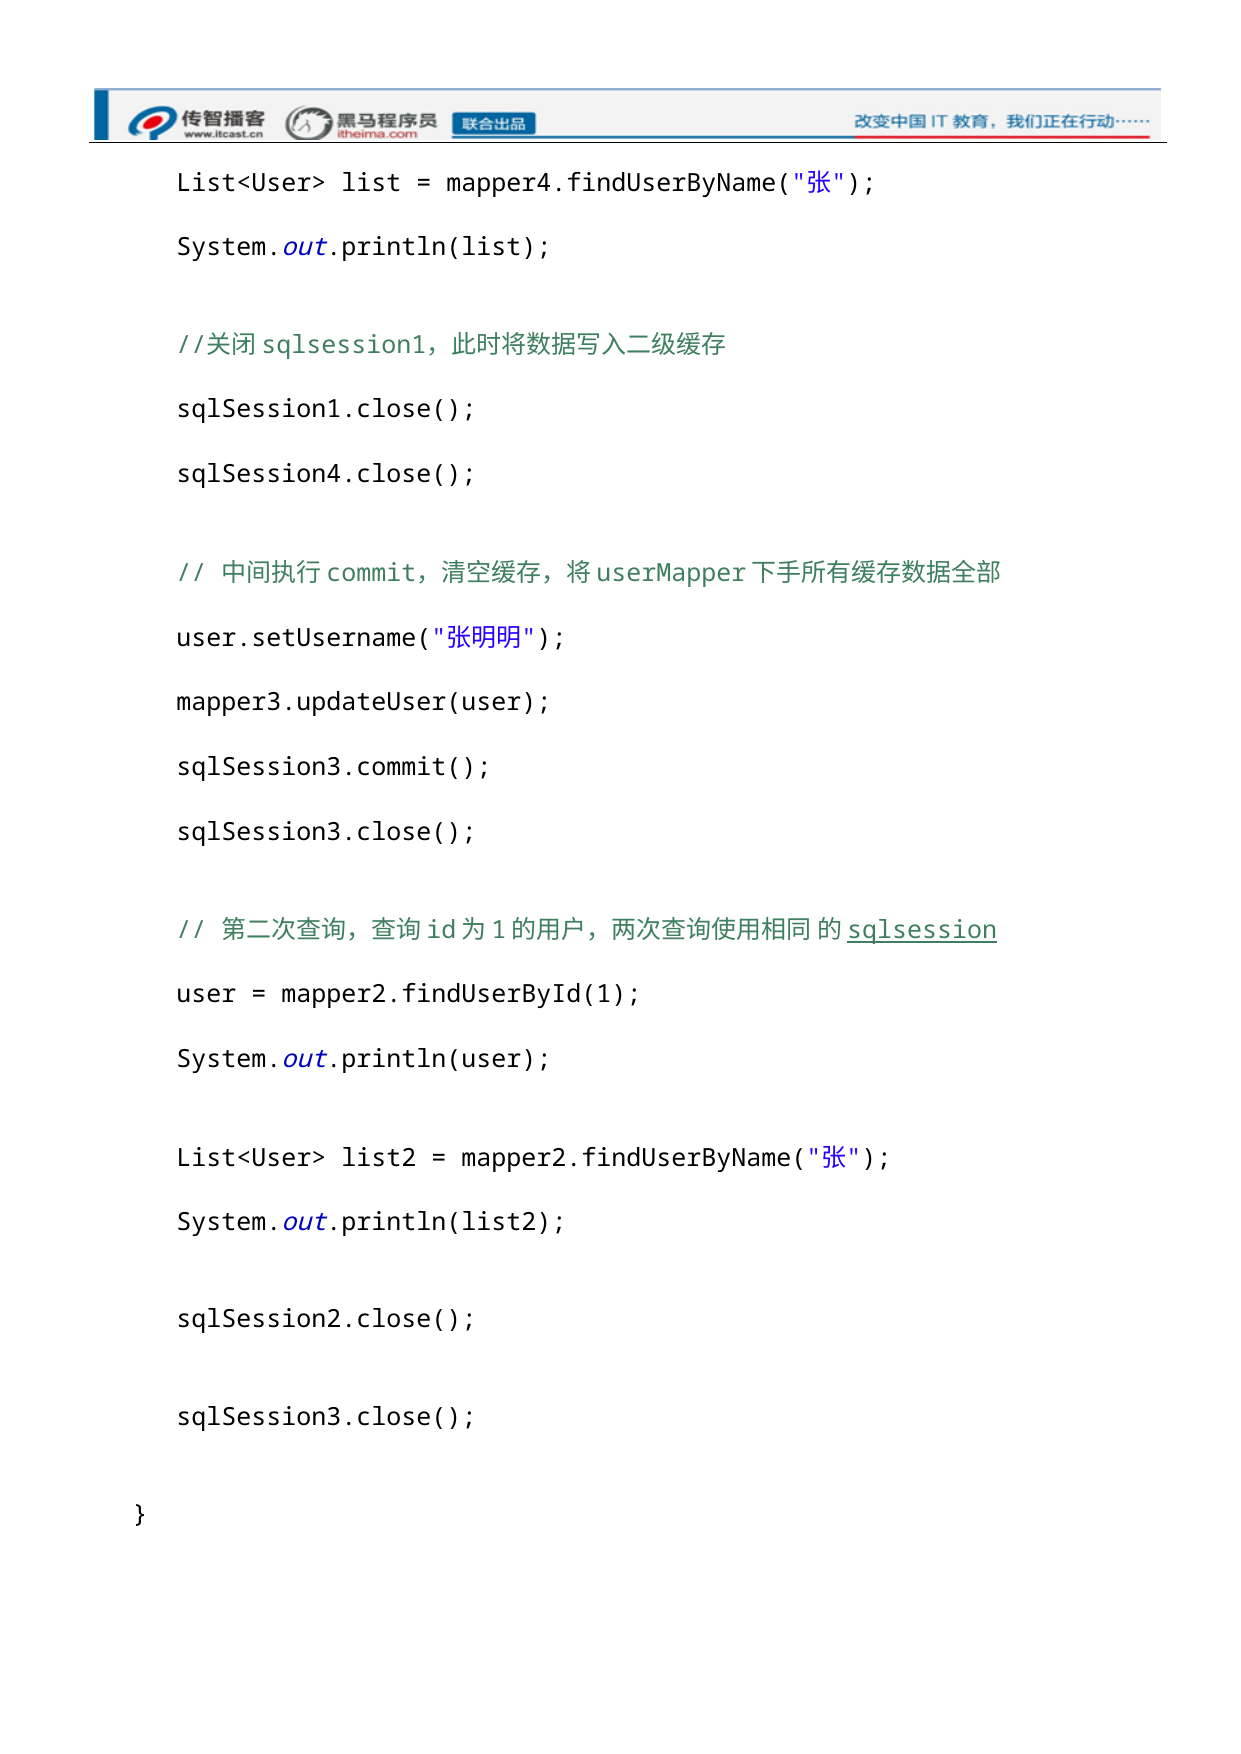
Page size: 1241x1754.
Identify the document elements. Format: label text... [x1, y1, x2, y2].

text sqlSession3.close(); [89, 798, 1167, 863]
text System.out.println(list); [89, 213, 1167, 278]
text System.out.println(user); [89, 1025, 1167, 1090]
text System.out.println(list2); [89, 1188, 1167, 1253]
text List<User> list2 = mapper2.findUserByName("张"); [89, 1123, 1167, 1188]
text mapper3.updateUser(user); [89, 668, 1167, 733]
text // 第二次查询，查询id为1的用户，两次查询使用相同 的sqlsession [89, 895, 1167, 960]
text sqlSession2.close(); [89, 1285, 1167, 1350]
text sqlSession1.close(); [89, 375, 1167, 440]
text // 中间执行commit，清空缓存，将userMapper下手所有缓存数据全部 [89, 538, 1167, 603]
text user.setUsername("张明明"); [89, 603, 1167, 668]
text //关闭sqlsession1，此时将数据写入二级缓存 [89, 310, 1167, 375]
text sqlSession3.commit(); [89, 733, 1167, 798]
text List<User> list = mapper4.findUserByName("张"); [89, 148, 1167, 213]
text } [89, 1480, 1167, 1545]
picture [94, 88, 1161, 140]
text sqlSession4.close(); [89, 440, 1167, 505]
text sqlSession3.close(); [89, 1383, 1167, 1448]
text user = mapper2.findUserById(1); [89, 960, 1167, 1025]
